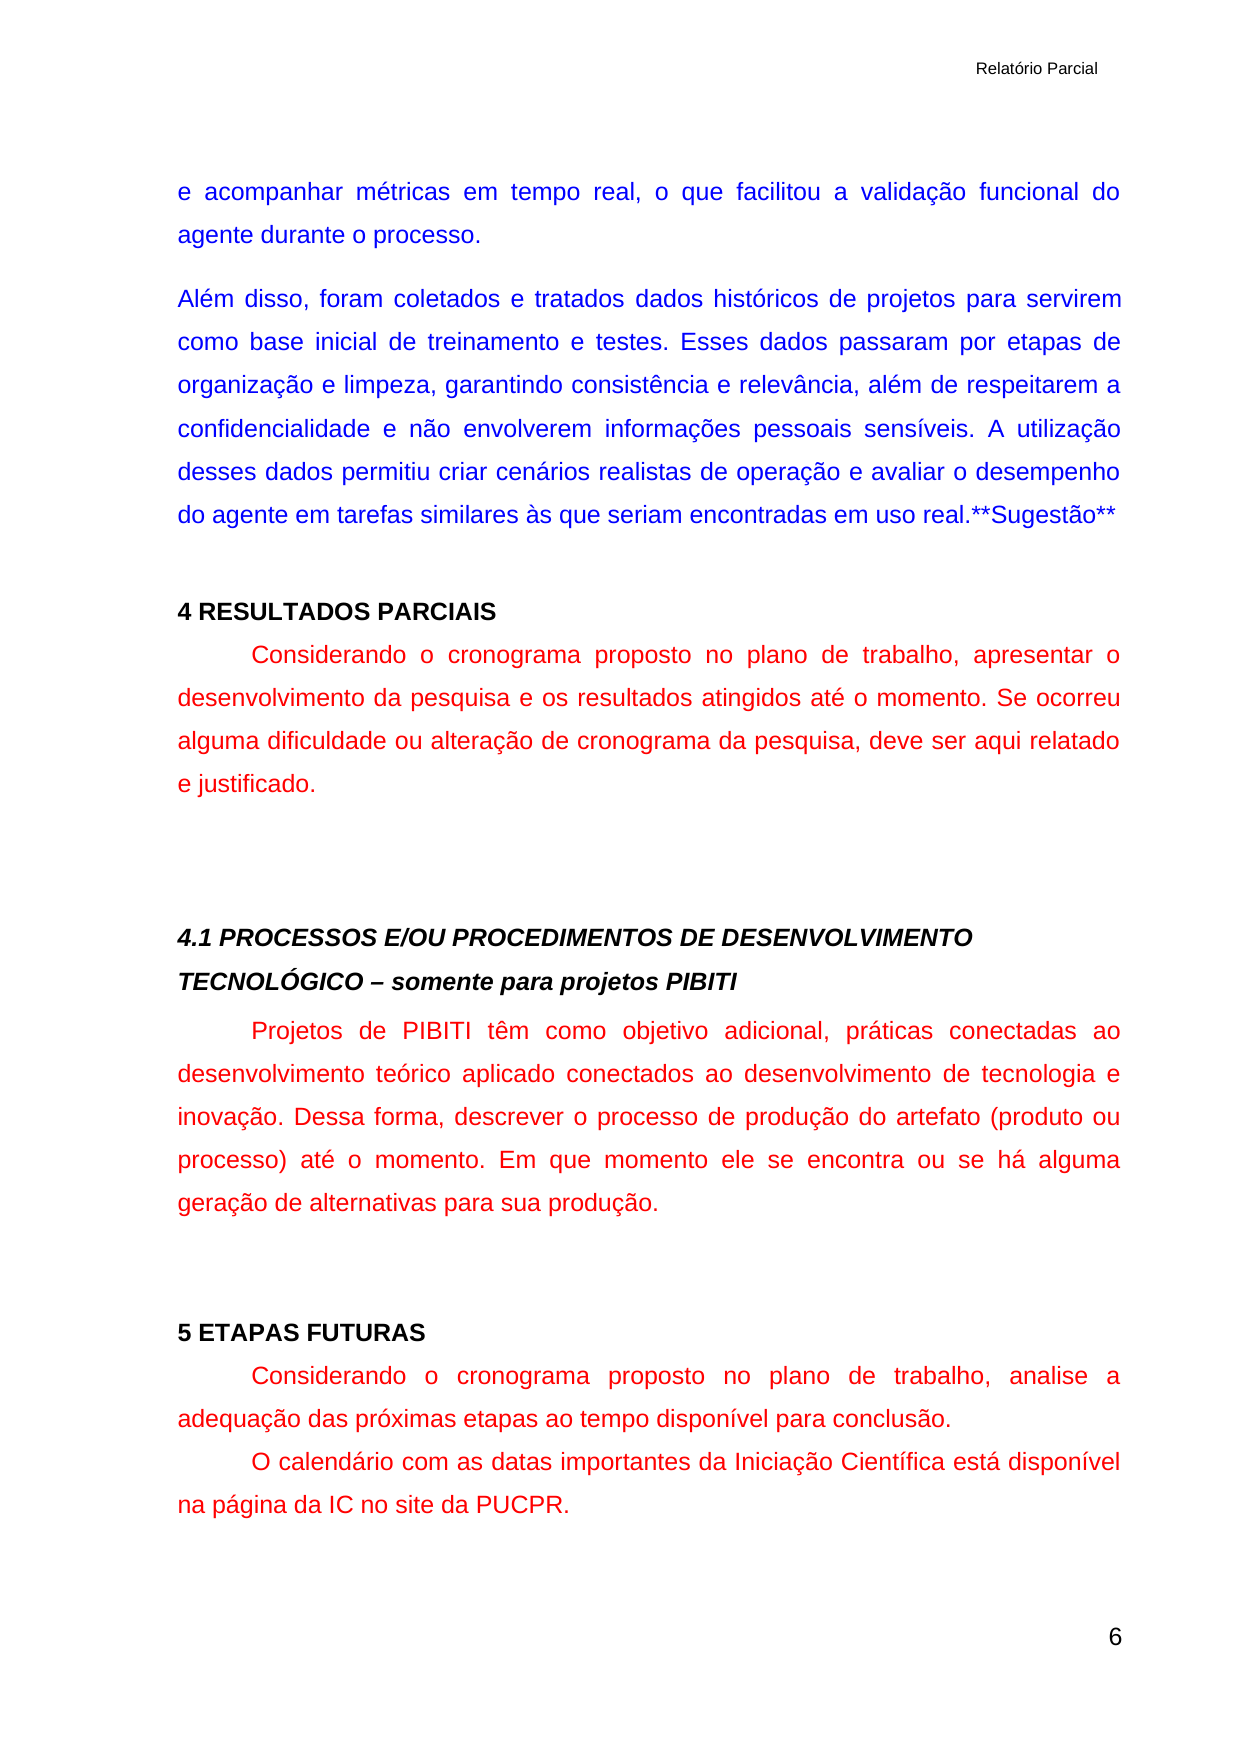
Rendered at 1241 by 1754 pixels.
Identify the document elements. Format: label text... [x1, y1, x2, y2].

text Considerando o cronograma proposto no plano de trabalho, analise a adequação das próximas etapas ao tempo disponível para conclusão. [177, 1361, 1122, 1433]
subtitle 4.1 PROCESSOS E/OU PROCEDIMENTOS DE DESENVOLVIMENTO TECNOLÓGICO – somente para projetos PIBITI [177, 923, 1122, 995]
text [177, 177, 1122, 249]
text O calendário com as datas importantes da Iniciação Científica está disponível na página da IC no site da PUCPR. [177, 1447, 1122, 1519]
text Considerando o cronograma proposto no plano de trabalho, apresentar o desenvolvimento da pesquisa e os resultados atingidos até o momento. Se ocorreu alguma dificuldade ou alteração de cronograma da pesquisa, deve ser aqui relatado e justificado. [177, 640, 1122, 798]
subtitle 4 RESULTADOS PARCIAIS [177, 597, 1122, 625]
subtitle 5 ETAPAS FUTURAS [177, 1318, 1122, 1347]
text Projetos de PIBITI têm como objetivo adicional, práticas conectadas ao desenvolvimento teórico aplicado conectados ao desenvolvimento de tecnologia e inovação. Dessa forma, descrever o processo de produção do artefato (produto ou processo) até o momento. Em que momento ele se encontra ou se há alguma geração de alternativas para sua produção. [177, 1016, 1122, 1217]
text Além disso, foram coletados e tratados dados históricos de projetos para servirem como base inicial de treinamento e testes. Esses dados passaram por etapas de organização e limpeza, garantindo consistência e relevância, além de respeitarem a confidencialidade e não envolverem informações pessoais sensíveis. A utilização desses dados permitiu criar cenários realistas de operação e avaliar o desempenho do agente em tarefas similares às que seriam encontradas em uso real.**Sugestão** [177, 284, 1122, 529]
